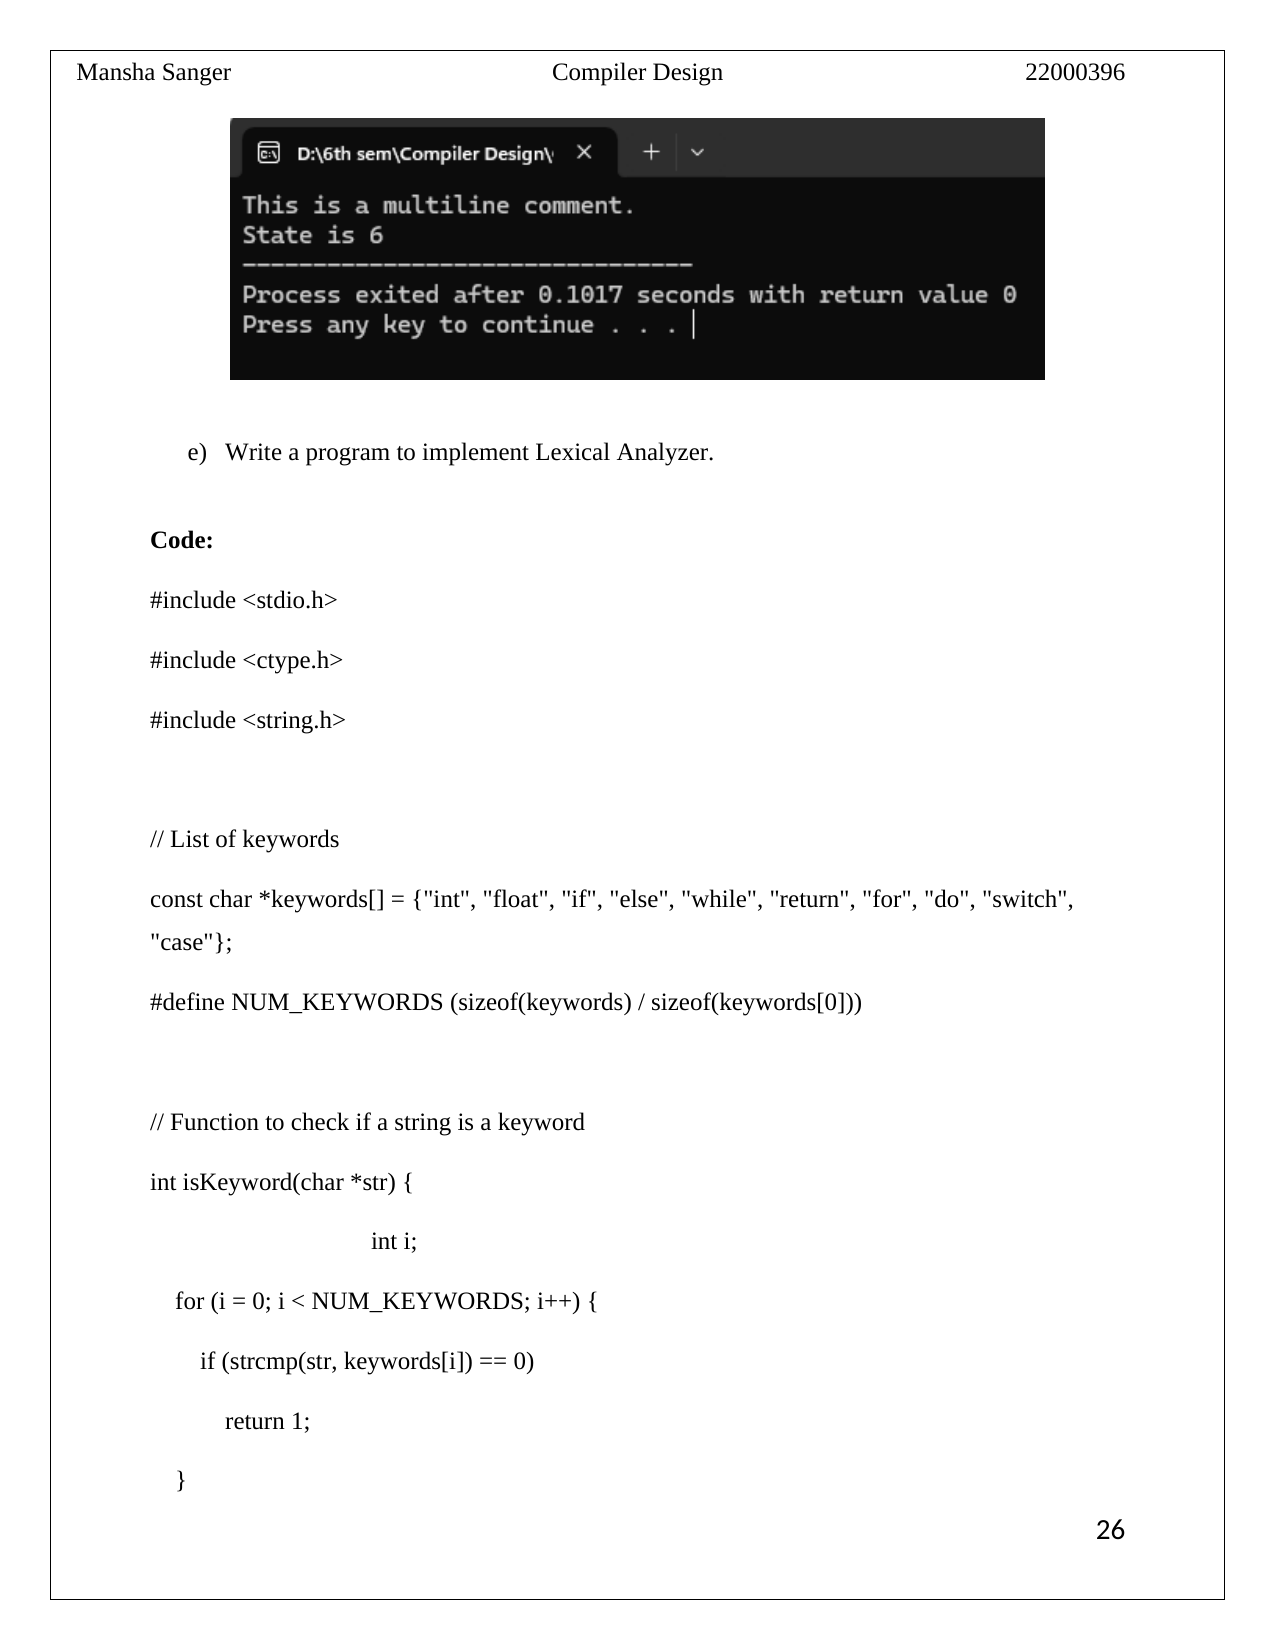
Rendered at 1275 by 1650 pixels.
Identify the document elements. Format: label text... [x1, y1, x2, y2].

text #define NUM_KEYWORDS (sizeof(keywords) / sizeof(keywords[0])) [150, 987, 1125, 1016]
text #include <ctype.h> [150, 645, 1125, 674]
text // List of keywords [150, 824, 1125, 853]
text #include <string.h> [150, 705, 1125, 734]
text } [150, 1466, 1125, 1494]
text int i; [150, 1226, 1125, 1255]
text Code: [150, 526, 1125, 554]
text return 1; [150, 1406, 1125, 1434]
list Write a program to implement Lexical Analyzer. [187, 437, 1125, 466]
text #include <stdio.h> [150, 585, 1125, 614]
text if (strcmp(str, keywords[i]) == 0) [150, 1346, 1125, 1375]
text // Function to check if a string is a keyword [150, 1107, 1125, 1136]
picture [230, 118, 1045, 380]
text const char *keywords[] = {"int", "float", "if", "else", "while", "return", "for", "do", "switch", "case"}; [150, 884, 1125, 956]
text int isKeyword(char *str) { [150, 1167, 1125, 1195]
text for (i = 0; i < NUM_KEYWORDS; i++) { [150, 1286, 1125, 1315]
